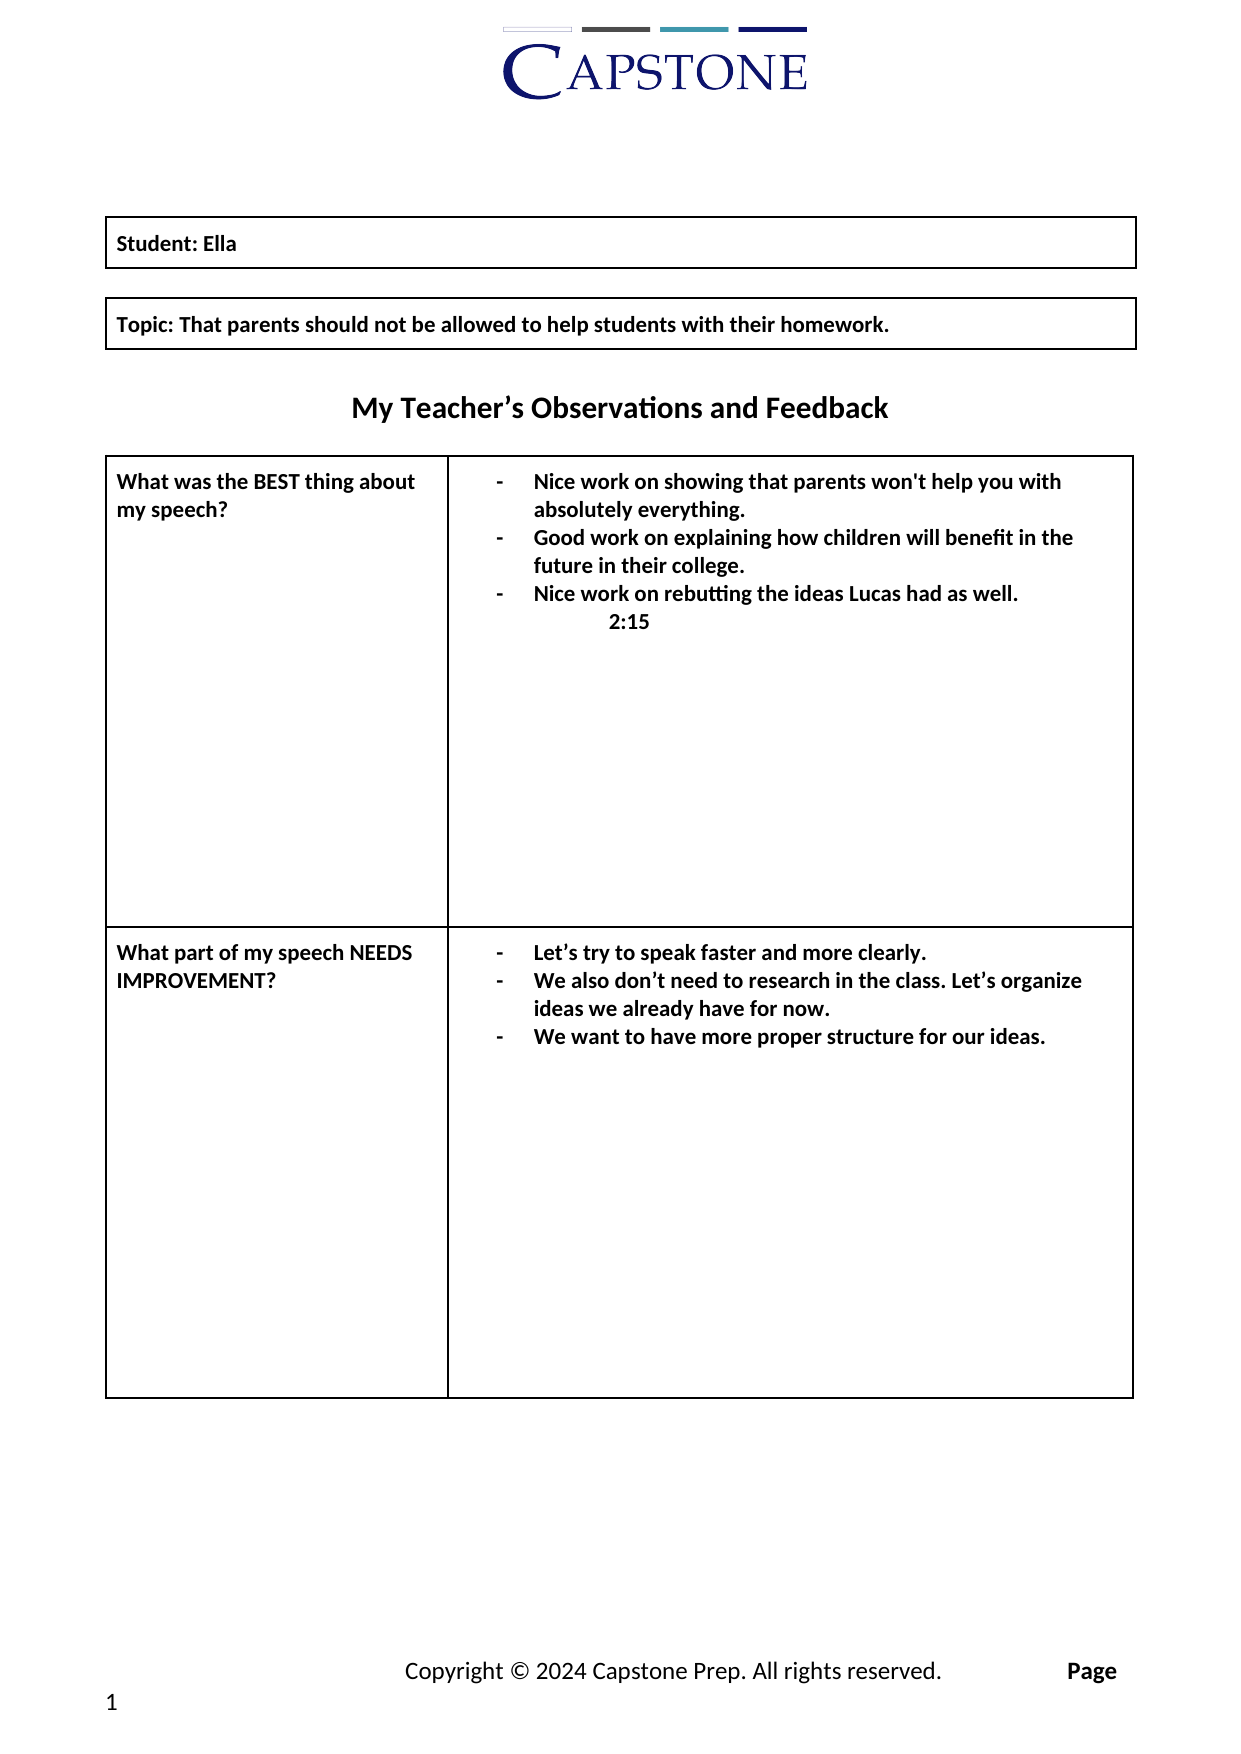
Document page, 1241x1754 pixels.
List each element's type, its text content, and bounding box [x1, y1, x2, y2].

table_cell What part of my speech NEEDS IMPROVEMENT? [107, 928, 447, 1397]
table_header Topic: That parents should not be allowed to help students with their homework. [107, 299, 1135, 348]
table_cell Let’s try to speak faster and more clearly. We also don’t need to research in the class. Let’s organize ideas we already have for now. We want to have more proper structure for our ideas. [449, 928, 1132, 1397]
table_header What was the BEST thing about my speech? [107, 457, 447, 926]
text My Teacher’s Observations and Feedback [105, 388, 1135, 427]
picture [495, 18, 816, 106]
table_header Student: Ella [107, 218, 1135, 267]
table_header Nice work on showing that parents won't help you with absolutely everything. Good work on explaining how children will benefit in the future in their college. Nice work on rebutting the ideas Lucas had as well. 2:15 [449, 457, 1132, 926]
